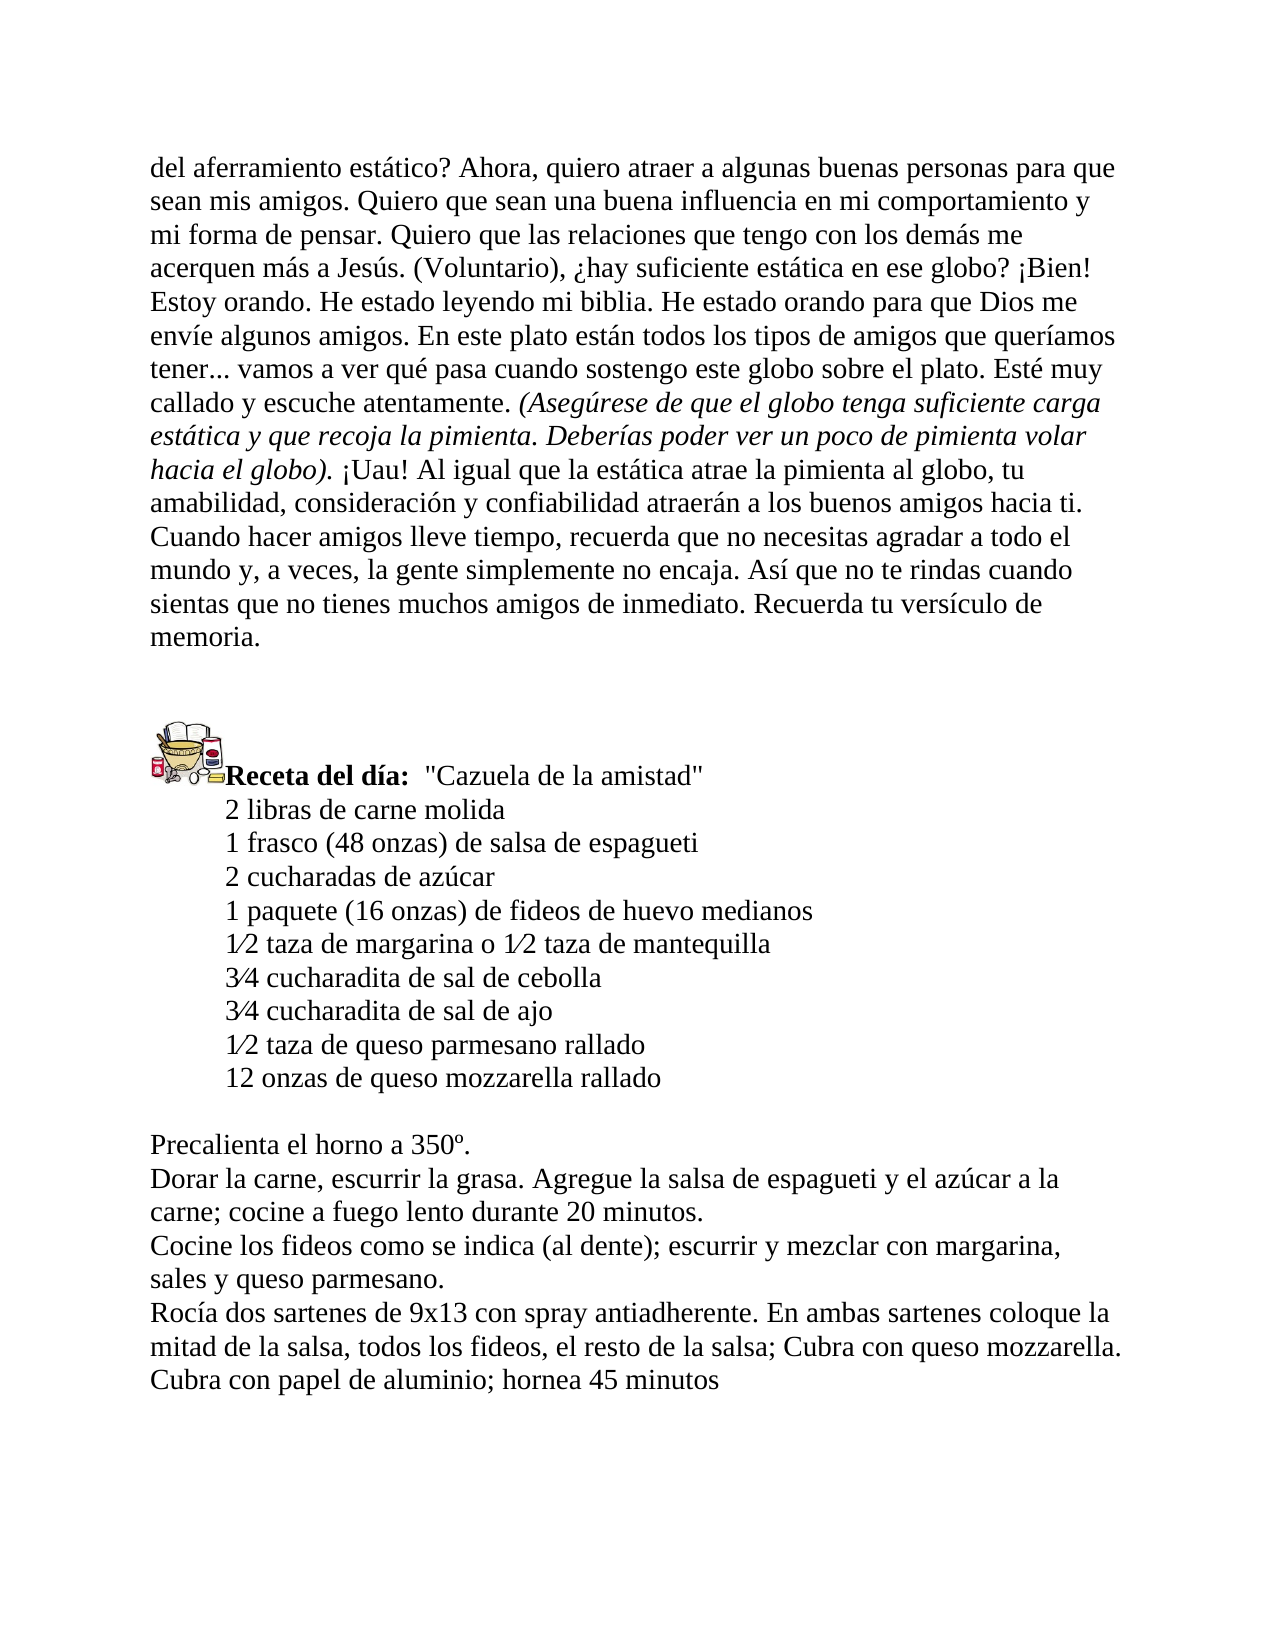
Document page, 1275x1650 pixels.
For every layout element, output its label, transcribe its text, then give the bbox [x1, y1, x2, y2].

text 3⁄4 cucharadita de sal de cebolla [150, 960, 1125, 993]
text Dorar la carne, escurrir la grasa. Agregue la salsa de espagueti y el azúcar a la carne; cocine a fuego lento durante 20 minutos. [150, 1161, 1125, 1228]
text 1 paquete (16 onzas) de fideos de huevo medianos [150, 893, 1125, 926]
text 2 libras de carne molida [150, 792, 1125, 826]
text 12 onzas de queso mozzarella rallado [150, 1060, 1125, 1094]
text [150, 150, 1125, 653]
text Receta del día: "Cazuela de la amistad" [150, 720, 1125, 792]
picture [150, 720, 226, 786]
text 3⁄4 cucharadita de sal de ajo [150, 993, 1125, 1027]
text Cocine los fideos como se indica (al dente); escurrir y mezclar con margarina, sales y queso parmesano. [150, 1228, 1125, 1295]
text 1⁄2 taza de queso parmesano rallado [150, 1027, 1125, 1060]
text 1 frasco (48 onzas) de salsa de espagueti [150, 826, 1125, 859]
text 2 cucharadas de azúcar [150, 859, 1125, 893]
text 1⁄2 taza de margarina o 1⁄2 taza de mantequilla [150, 926, 1125, 960]
text Cubra con papel de aluminio; hornea 45 minutos [150, 1362, 1125, 1396]
text Precalienta el horno a 350º. [150, 1127, 1125, 1161]
text Rocía dos sartenes de 9x13 con spray antiadherente. En ambas sartenes coloque la mitad de la salsa, todos los fideos, el resto de la salsa; Cubra con queso mozzarella. [150, 1295, 1125, 1362]
